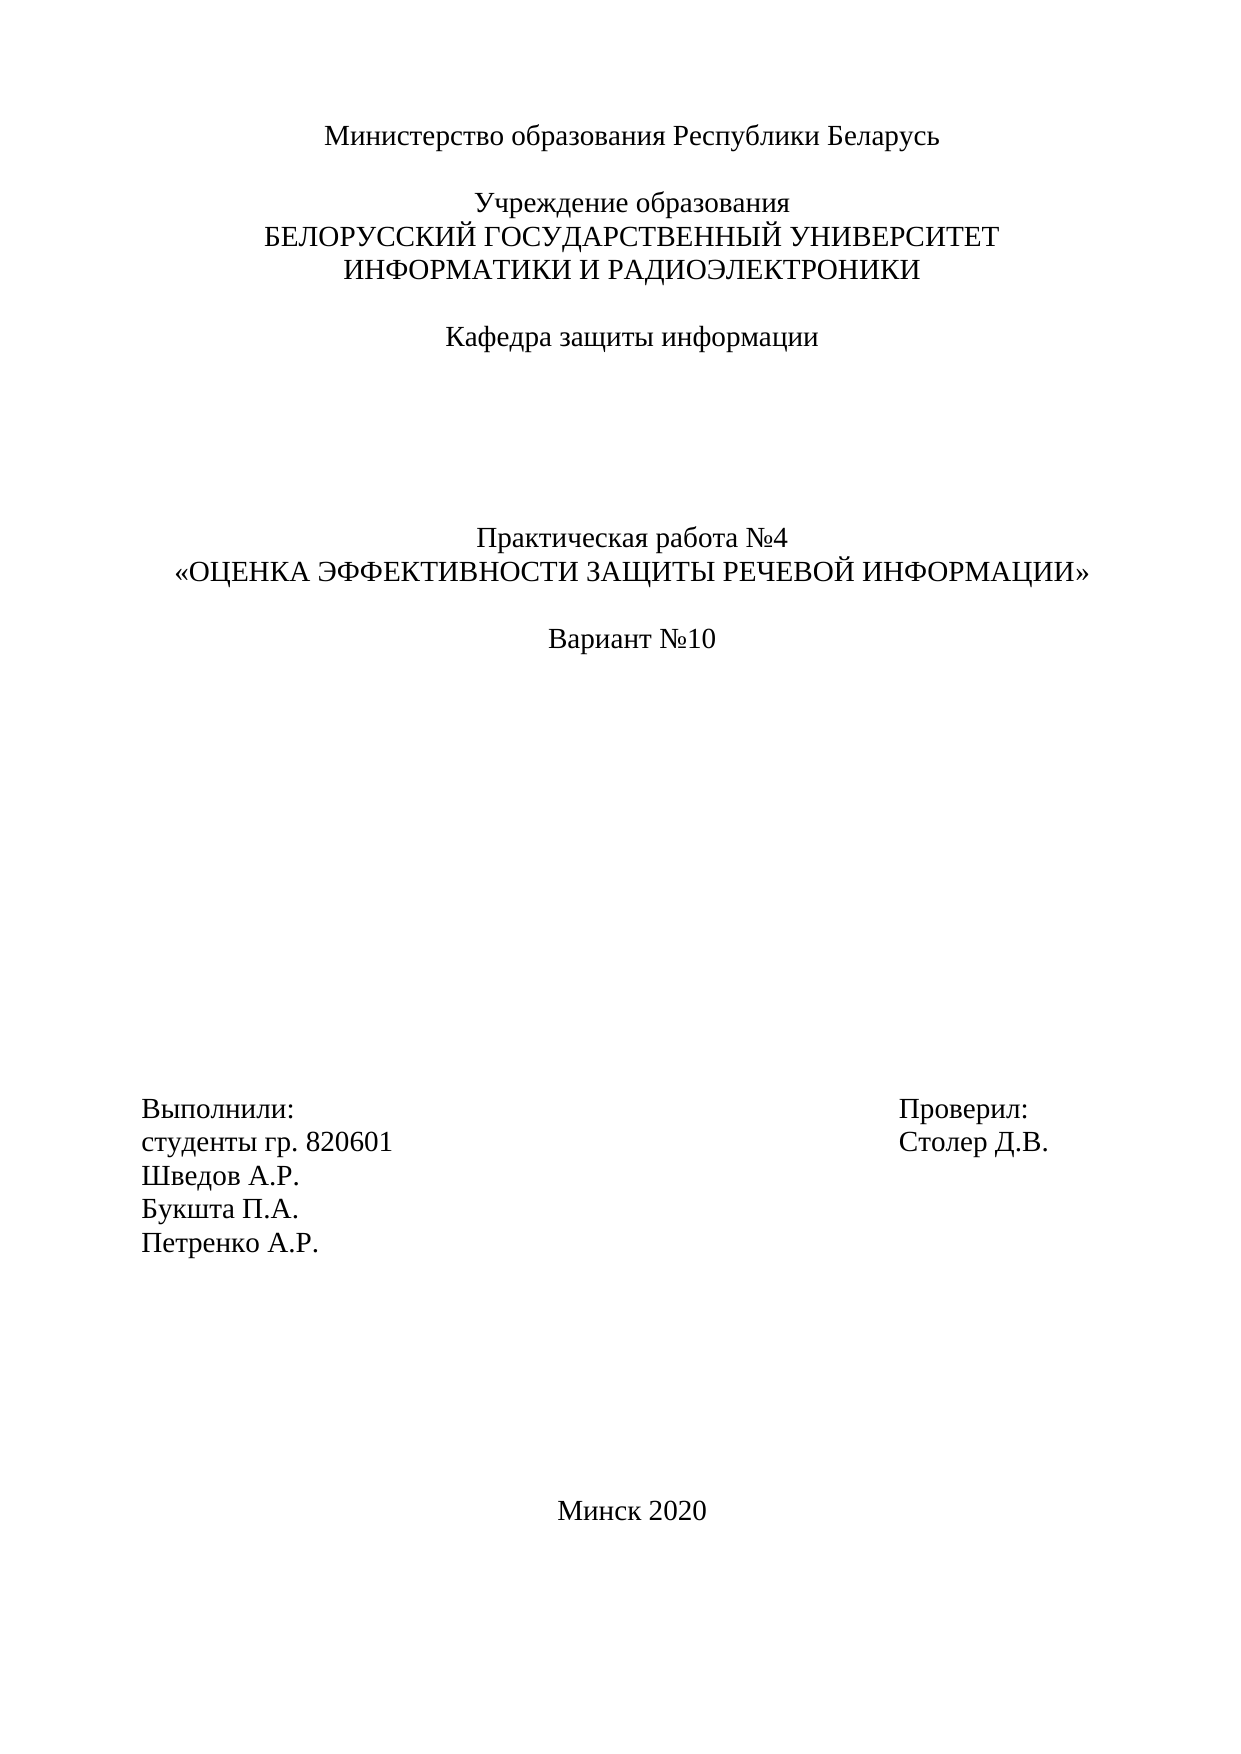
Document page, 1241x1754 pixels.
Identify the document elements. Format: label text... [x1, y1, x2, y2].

text БЕЛОРУССКИЙ ГОСУДАРСТВЕННЫЙ УНИВЕРСИТЕТ ИНФОРМАТИКИ И РАДИОЭЛЕКТРОНИКИ [130, 219, 1134, 286]
text Кафедра защиты информации [130, 319, 1134, 353]
text Вариант №10 [130, 621, 1134, 655]
table_header Выполнили: [130, 1091, 690, 1124]
text Учреждение образования [130, 185, 1134, 219]
text Министерство образования Республики Беларусь [130, 118, 1134, 152]
text «ОЦЕНКА ЭФФЕКТИВНОСТИ ЗАЩИТЫ РЕЧЕВОЙ ИНФОРМАЦИИ» [130, 554, 1134, 588]
table_cell студенты гр. 820601 Шведов А.Р. Букшта П.А. Петренко А.Р. [130, 1124, 690, 1258]
text Минск 2020 [130, 1493, 1134, 1527]
table_cell Столер Д.В. [690, 1124, 1104, 1258]
table_header Проверил: [690, 1091, 1104, 1124]
text Практическая работа №4 [130, 521, 1134, 554]
